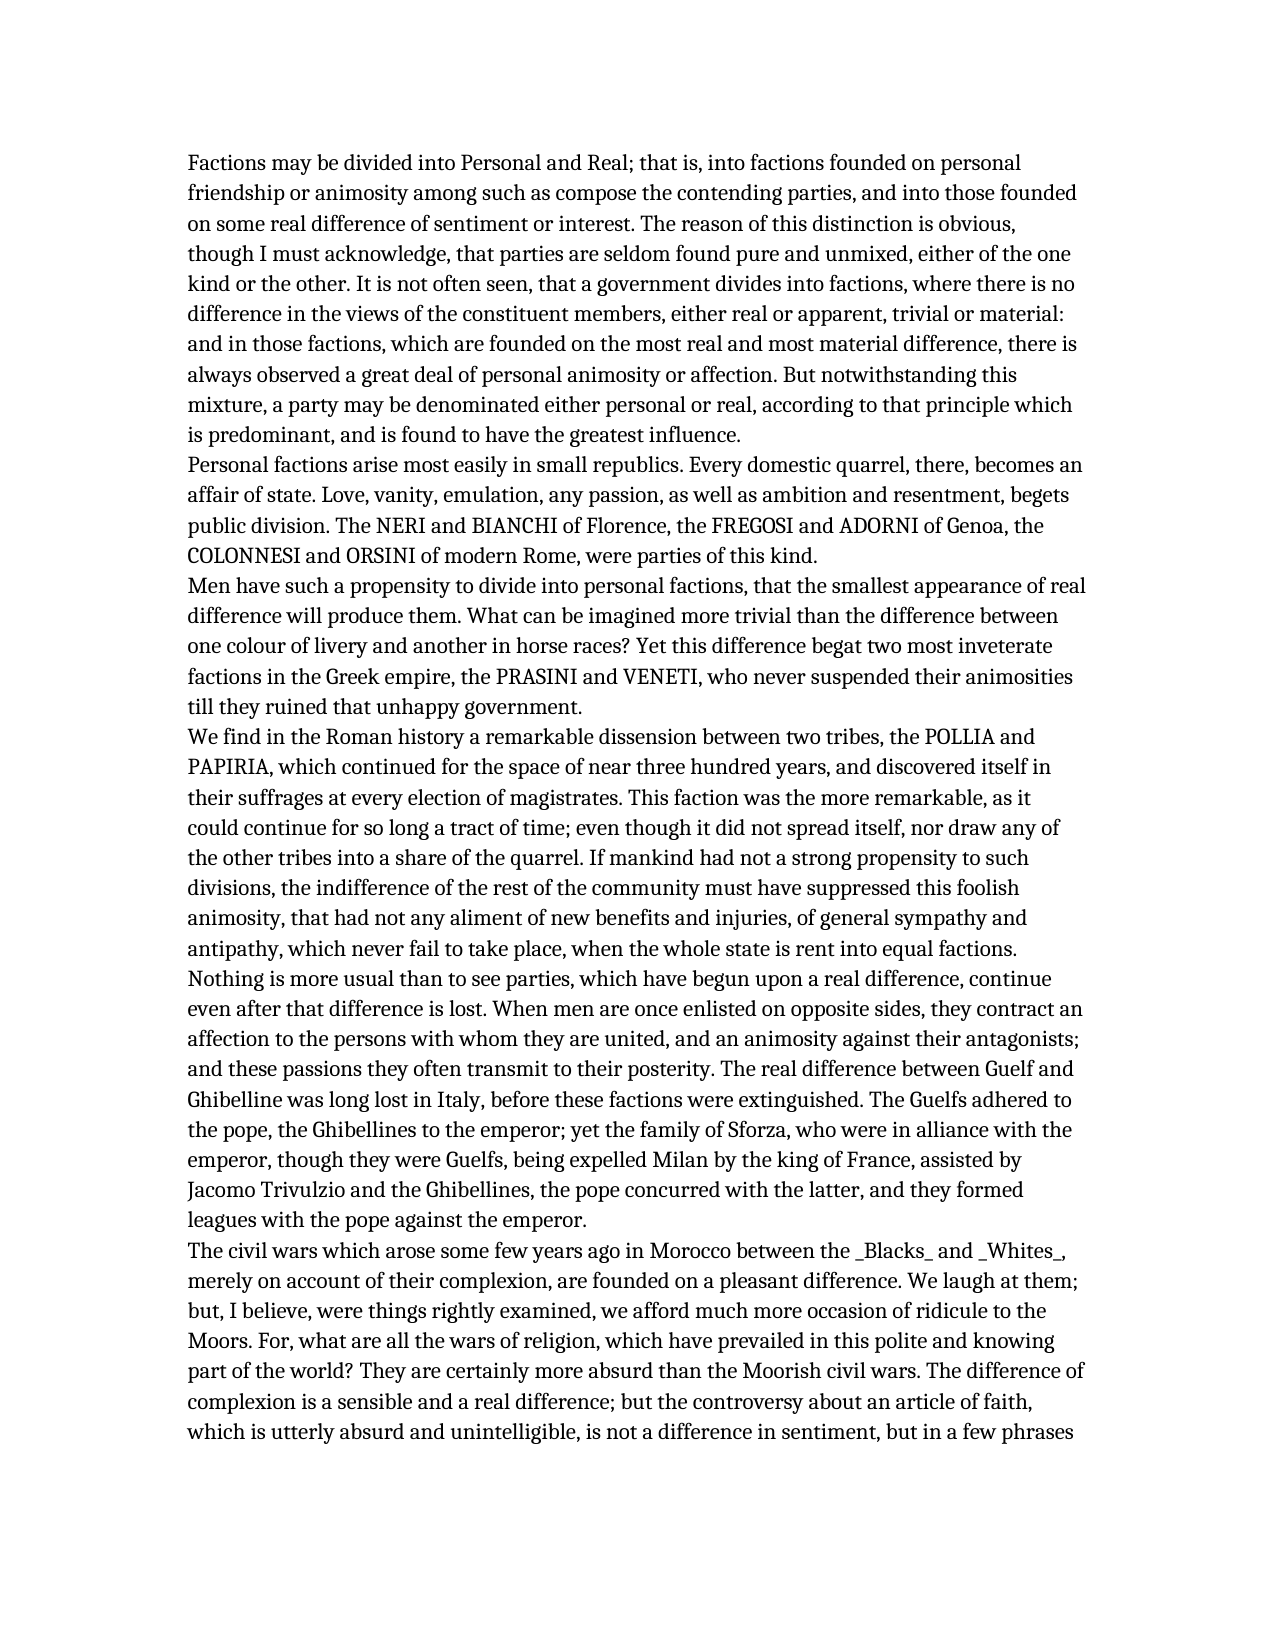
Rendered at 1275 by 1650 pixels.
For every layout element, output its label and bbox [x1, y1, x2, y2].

text [187, 150, 1087, 1445]
